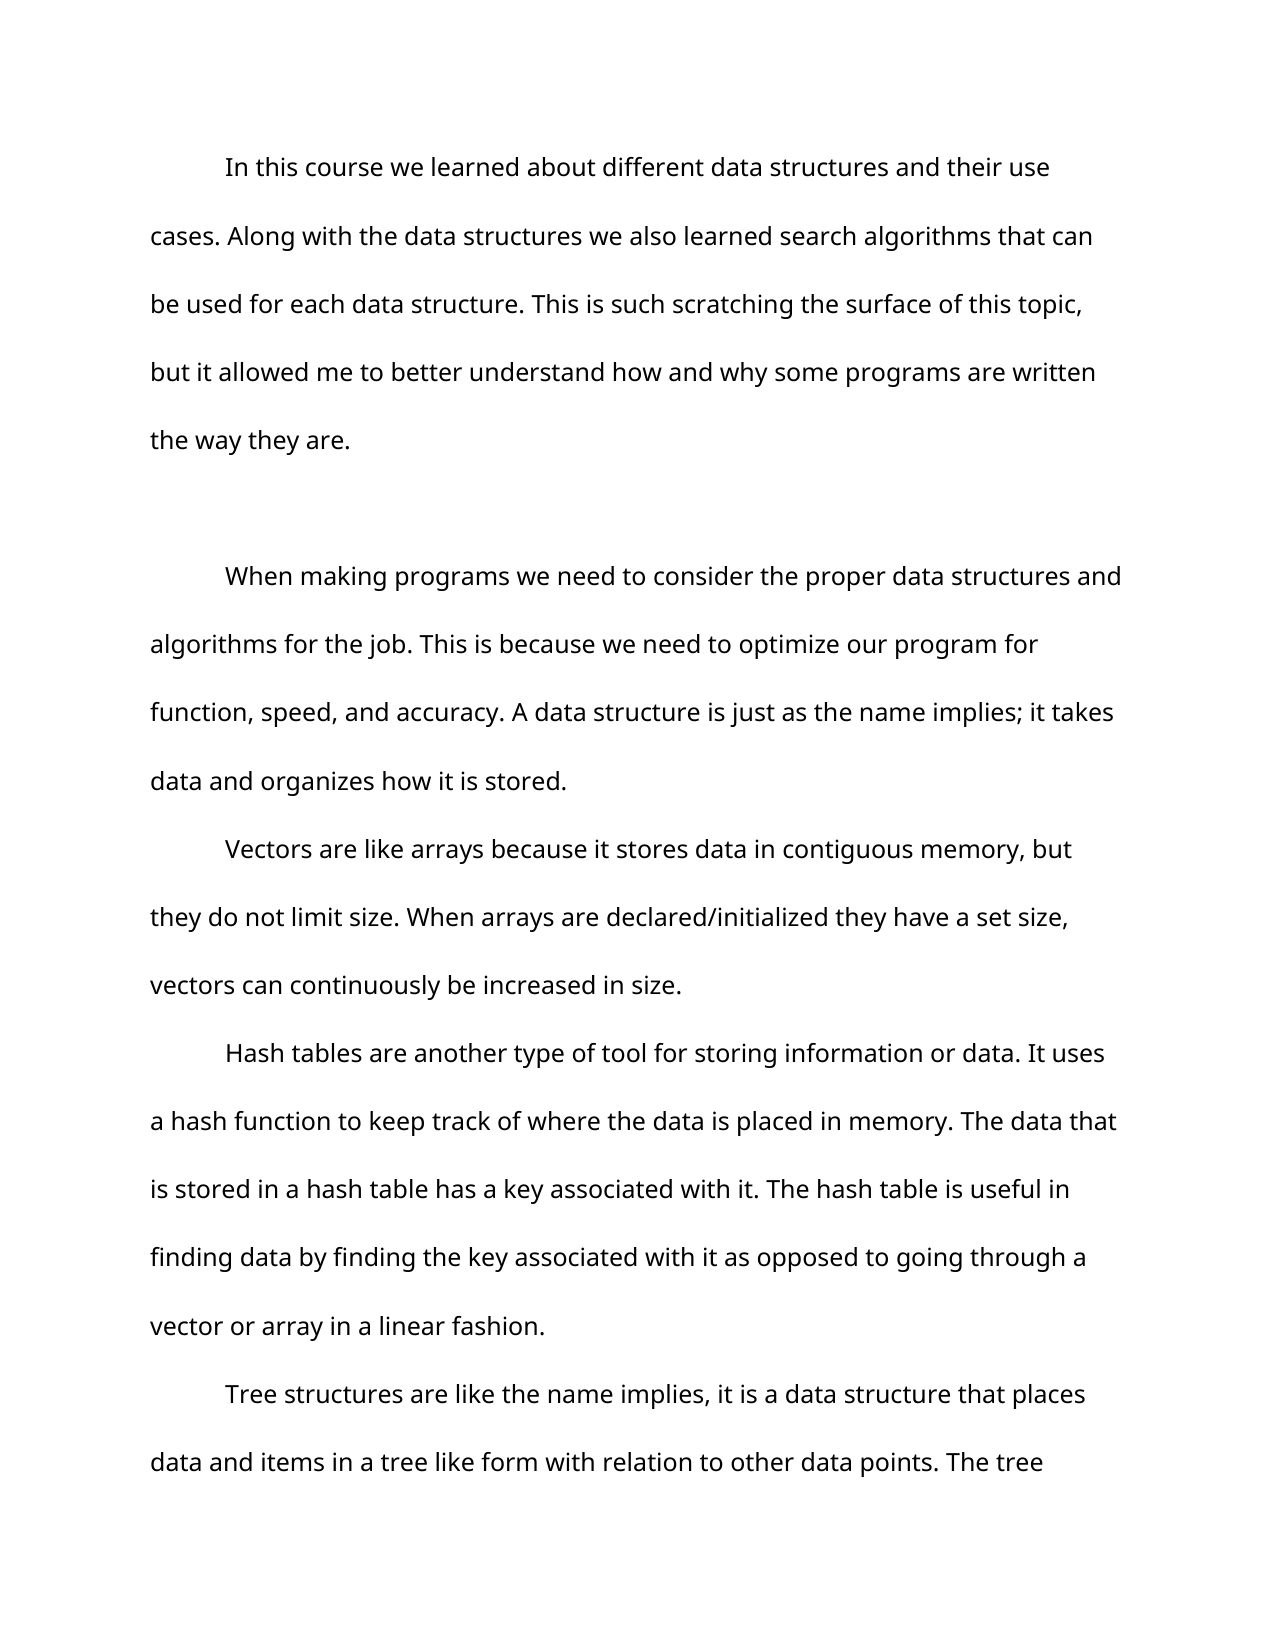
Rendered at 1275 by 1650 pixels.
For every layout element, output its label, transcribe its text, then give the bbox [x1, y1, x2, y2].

text Hash tables are another type of tool for storing information or data. It uses a hash function to keep track of where the data is placed in memory. The data that is stored in a hash table has a key associated with it. The hash table is useful in finding data by finding the key associated with it as opposed to going through a vector or array in a linear fashion. [150, 1036, 1125, 1342]
text In this course we learned about different data structures and their use cases. Along with the data structures we also learned search algorithms that can be used for each data structure. This is such scratching the surface of this topic, but it allowed me to better understand how and why some programs are written the way they are. [150, 150, 1125, 457]
text When making programs we need to consider the proper data structures and algorithms for the job. This is because we need to optimize our program for function, speed, and accuracy. A data structure is just as the name implies; it takes data and organizes how it is stored. [150, 559, 1125, 797]
text Vectors are like arrays because it stores data in contiguous memory, but they do not limit size. When arrays are declared/initialized they have a set size, vectors can continuously be increased in size. [150, 831, 1125, 1002]
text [150, 1376, 1125, 1478]
